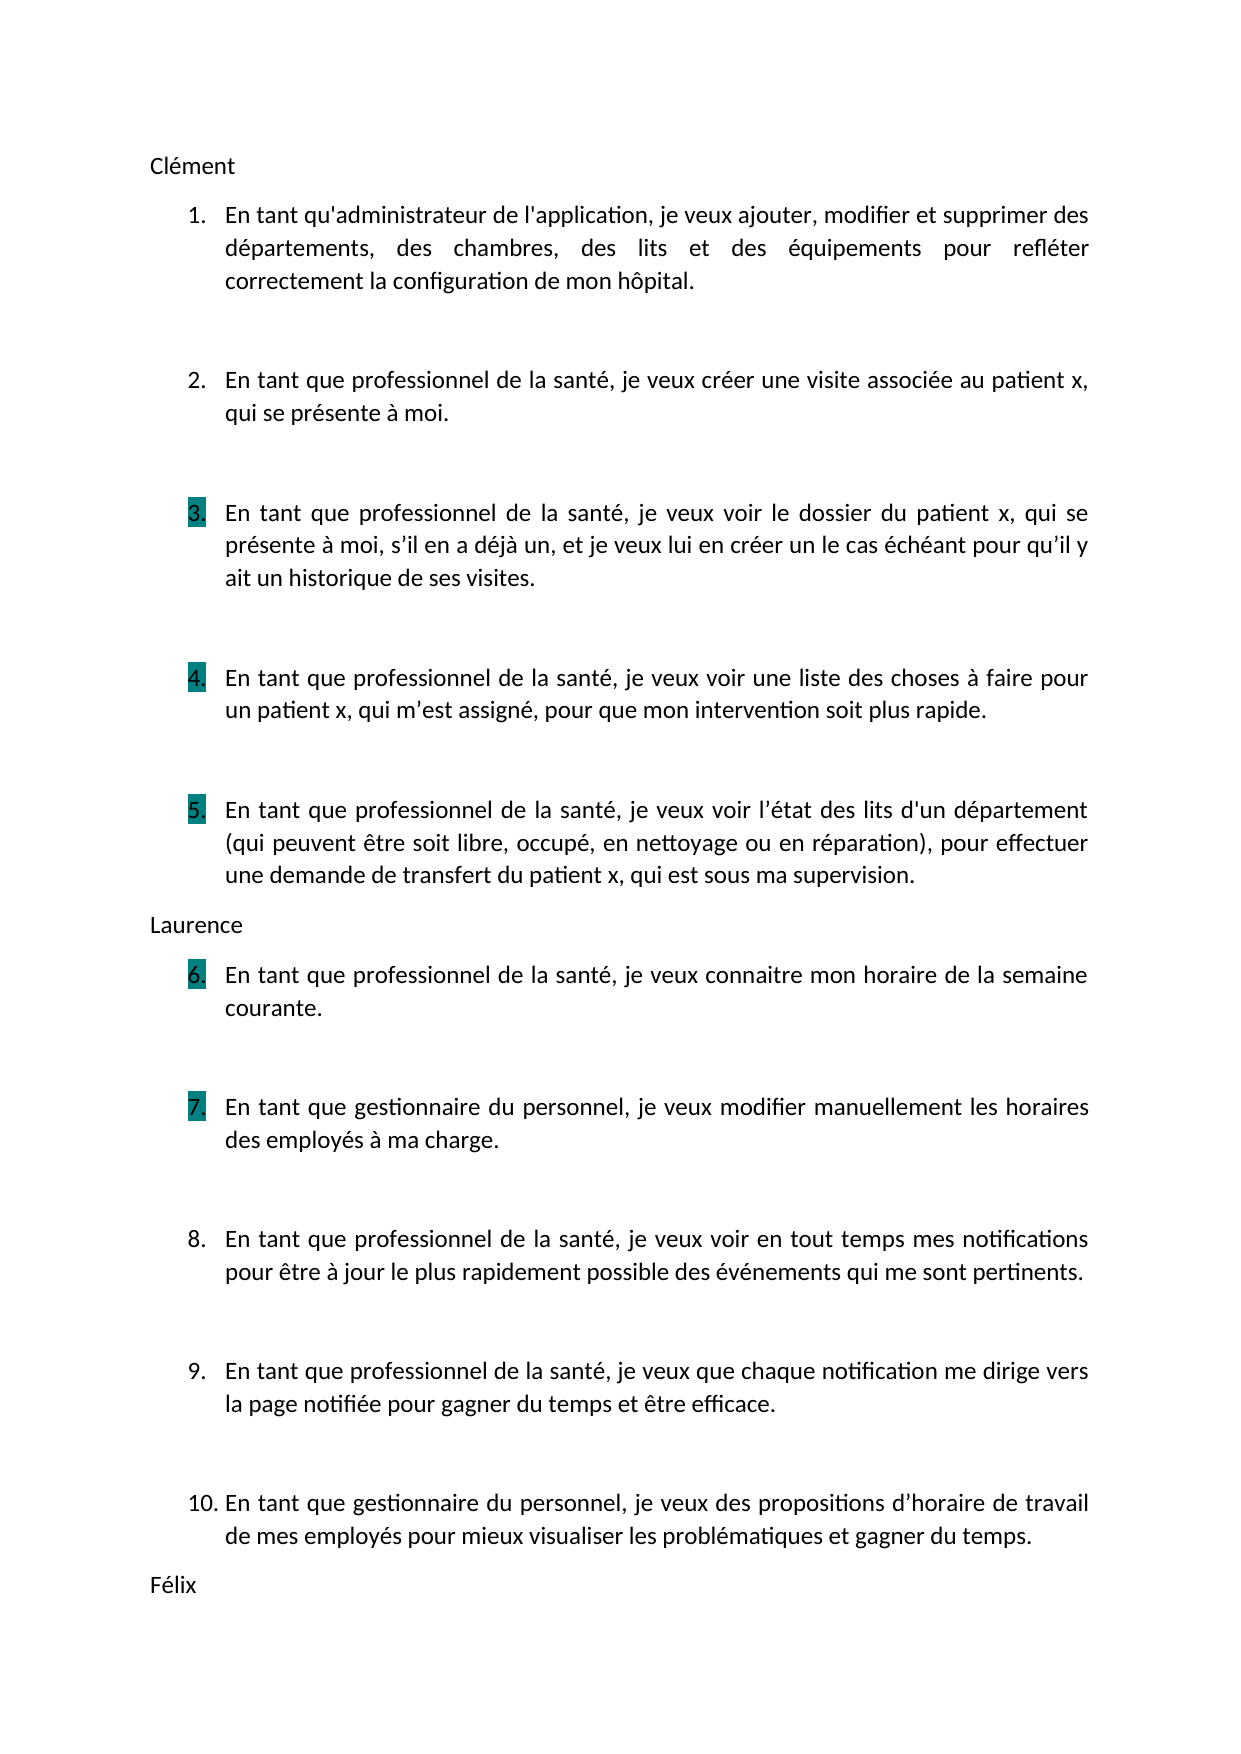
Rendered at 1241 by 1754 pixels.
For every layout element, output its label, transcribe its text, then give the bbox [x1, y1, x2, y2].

list En tant que professionnel de la santé, je veux créer une visite associée au patient x, qui se présente à moi. [187, 364, 1090, 428]
text Laurence [150, 909, 1090, 940]
list En tant que professionnel de la santé, je veux que chaque notification me dirige vers la page notifiée pour gagner du temps et être efficace. [187, 1355, 1090, 1418]
list En tant qu'administrateur de l'application, je veux ajouter, modifier et supprimer des départements, des chambres, des lits et des équipements pour refléter correctement la configuration de mon hôpital. [187, 199, 1090, 296]
list En tant que professionnel de la santé, je veux voir en tout temps mes notifications pour être à jour le plus rapidement possible des événements qui me sont pertinents. [187, 1223, 1090, 1286]
text Clément [150, 150, 1090, 181]
list En tant que gestionnaire du personnel, je veux des propositions d’horaire de travail de mes employés pour mieux visualiser les problématiques et gagner du temps. [187, 1487, 1090, 1551]
text Félix [150, 1569, 1090, 1600]
list En tant que gestionnaire du personnel, je veux modifier manuellement les horaires des employés à ma charge. [187, 1091, 1090, 1154]
list En tant que professionnel de la santé, je veux connaitre mon horaire de la semaine courante. [187, 959, 1090, 1022]
list En tant que professionnel de la santé, je veux voir le dossier du patient x, qui se présente à moi, s’il en a déjà un, et je veux lui en créer un le cas échéant pour qu’il y ait un historique de ses visites. [187, 497, 1090, 593]
list En tant que professionnel de la santé, je veux voir l’état des lits d'un département (qui peuvent être soit libre, occupé, en nettoyage ou en réparation), pour effectuer une demande de transfert du patient x, qui est sous ma supervision. [187, 794, 1090, 890]
list En tant que professionnel de la santé, je veux voir une liste des choses à faire pour un patient x, qui m’est assigné, pour que mon intervention soit plus rapide. [187, 662, 1090, 725]
